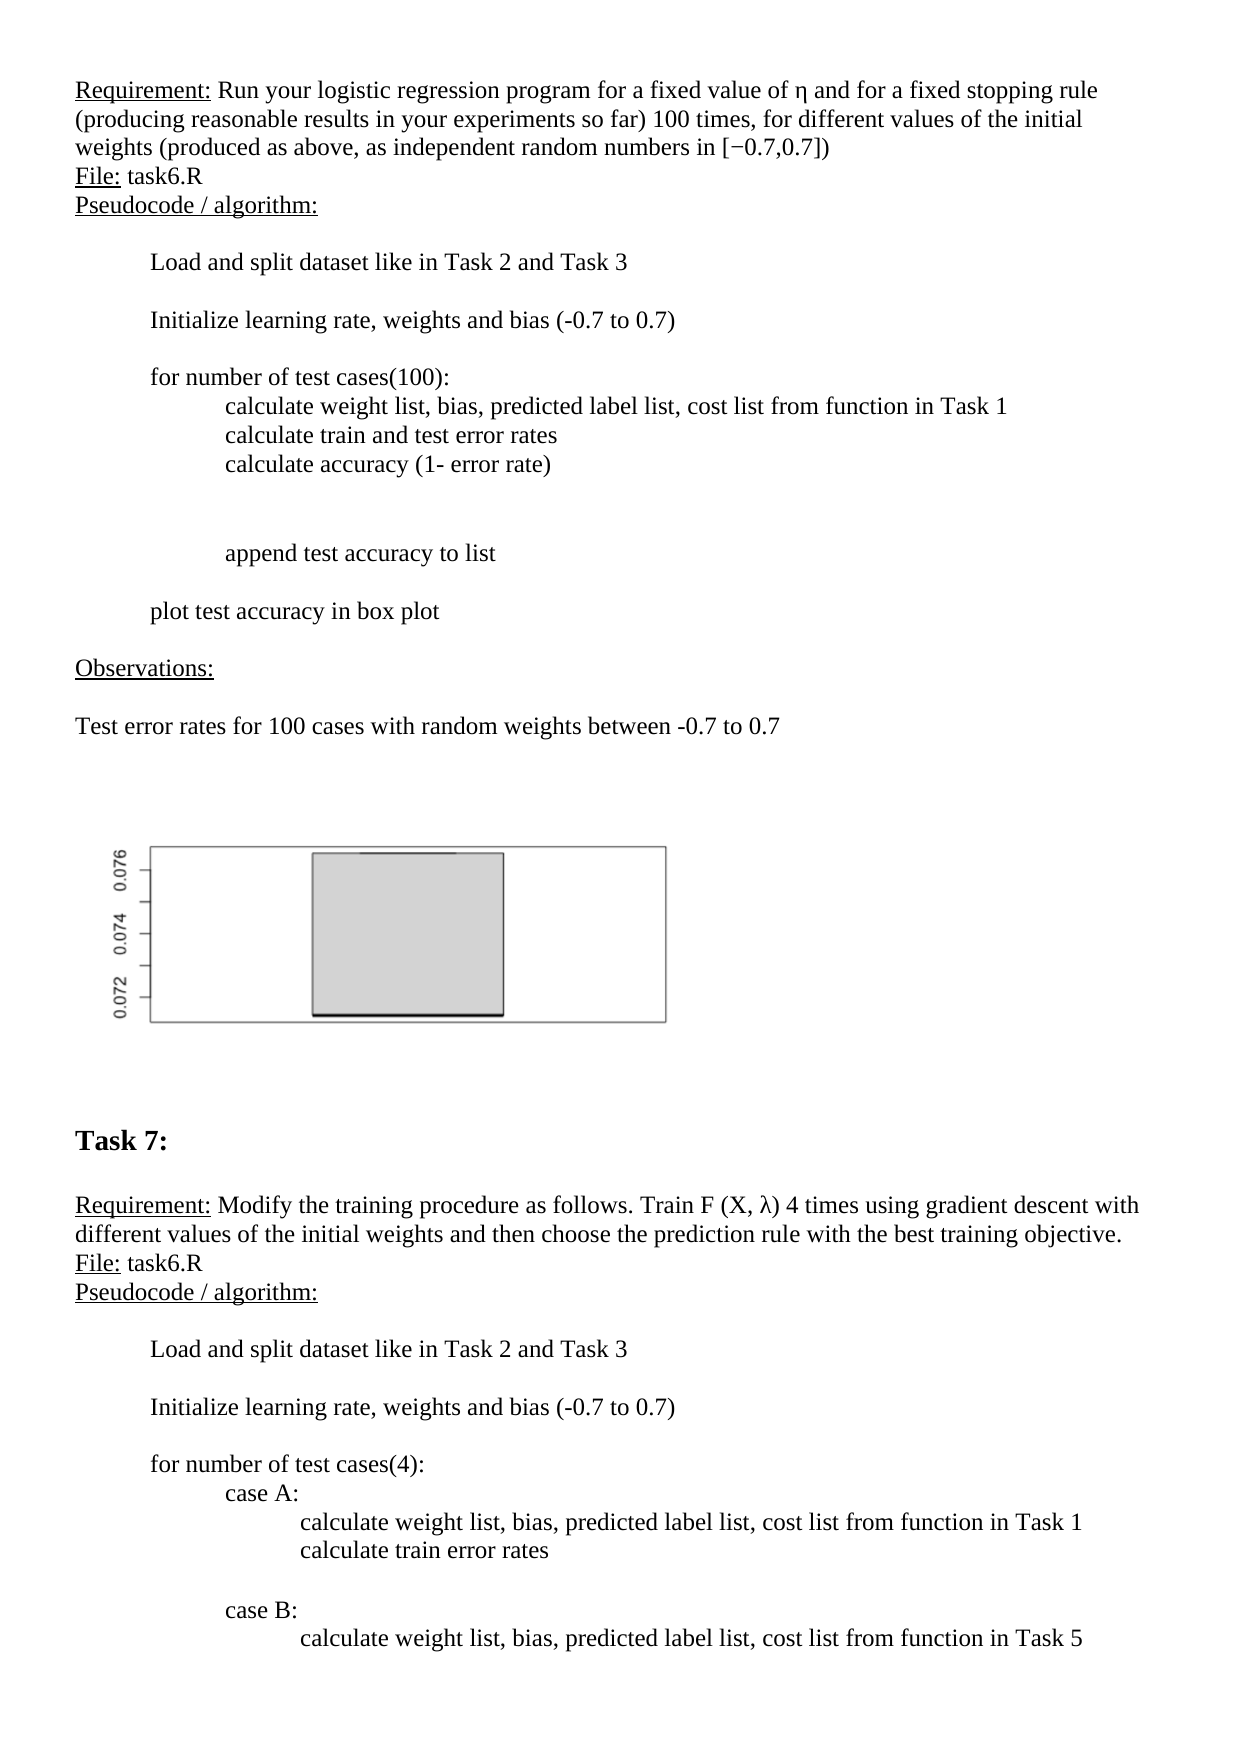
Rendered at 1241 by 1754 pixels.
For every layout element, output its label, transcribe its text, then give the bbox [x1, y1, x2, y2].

text File: task6.R [75, 161, 1165, 190]
text calculate weight list, bias, predicted label list, cost list from function in Task 5 [75, 1623, 1165, 1652]
text Pseudocode / algorithm: [75, 1277, 1165, 1306]
text Pseudocode / algorithm: [75, 190, 1165, 219]
text Initialize learning rate, weights and bias (-0.7 to 0.7) [75, 305, 1165, 334]
text append test accuracy to list [75, 538, 1165, 567]
text Test error rates for 100 cases with random weights between -0.7 to 0.7 [75, 711, 1165, 740]
text Task 7: [75, 1123, 1165, 1157]
text Load and split dataset like in Task 2 and Task 3 [75, 1334, 1165, 1363]
text Requirement: Run your logistic regression program for a fixed value of η and for a fixed stopping rule (producing reasonable results in your experiments so far) 100 times, for different values of the initial weights (produced as above, as independent random numbers in [−0.7,0.7]) [75, 75, 1165, 161]
text Load and split dataset like in Task 2 and Task 3 [75, 247, 1165, 276]
text Observations: [75, 653, 1165, 682]
text case A: [75, 1478, 1165, 1507]
text calculate weight list, bias, predicted label list, cost list from function in Task 1 [75, 1507, 1165, 1536]
text for number of test cases(4): [75, 1449, 1165, 1478]
text case B: [75, 1595, 1165, 1623]
text calculate train and test error rates [75, 420, 1165, 449]
text for number of test cases(100): [75, 362, 1165, 391]
text Requirement: Modify the training procedure as follows. Train F (X, λ) 4 times using gradient descent with different values of the initial weights and then choose the prediction rule with the best training objective. [75, 1191, 1165, 1248]
text calculate train error rates [75, 1536, 1165, 1564]
text calculate weight list, bias, predicted label list, cost list from function in Task 1 [75, 391, 1165, 420]
text calculate accuracy (1- error rate) [75, 449, 1165, 477]
text Initialize learning rate, weights and bias (-0.7 to 0.7) [75, 1392, 1165, 1421]
text File: task6.R [75, 1248, 1165, 1277]
text plot test accuracy in box plot [75, 596, 1165, 625]
picture [75, 768, 703, 1095]
